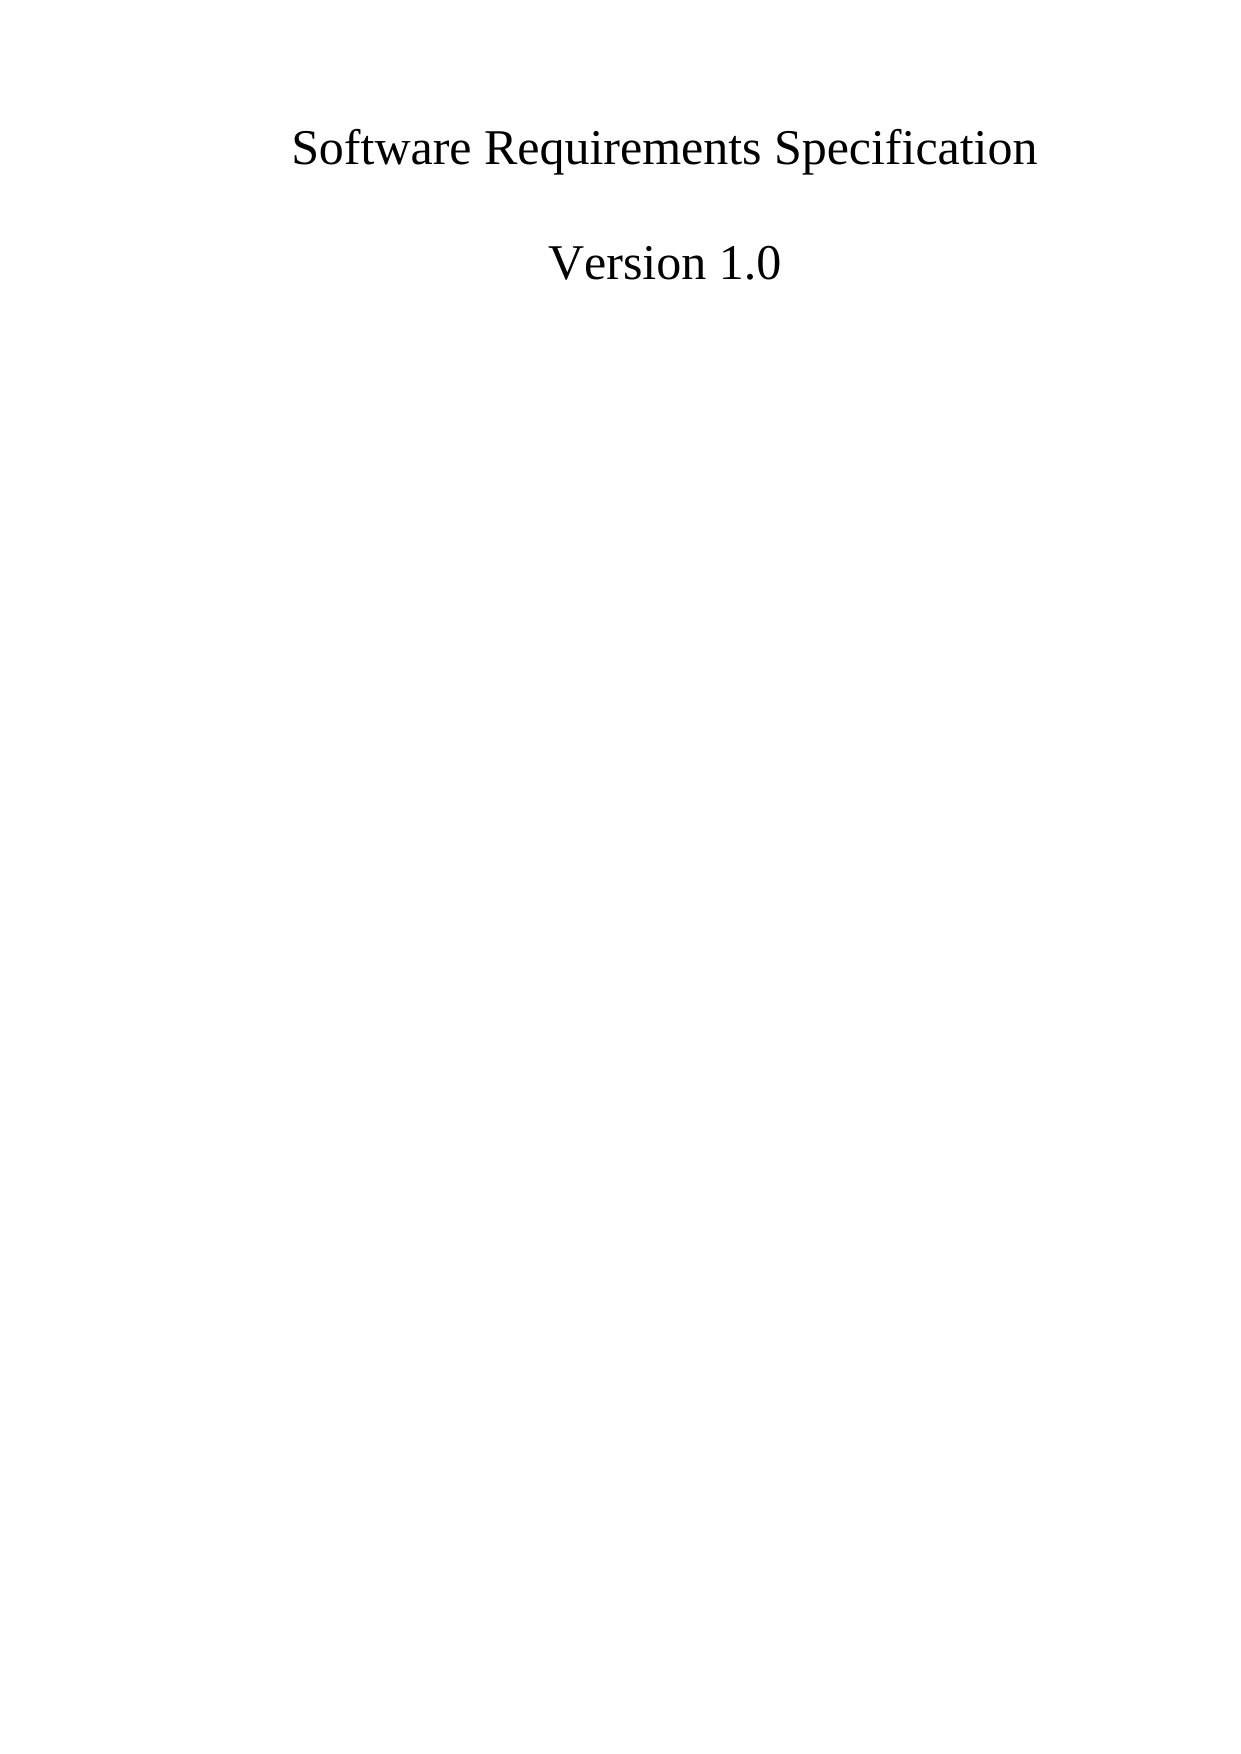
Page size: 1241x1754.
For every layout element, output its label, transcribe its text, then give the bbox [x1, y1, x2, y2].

text Version 1.0 [177, 233, 1152, 291]
text Software Requirements Specification [177, 118, 1152, 176]
